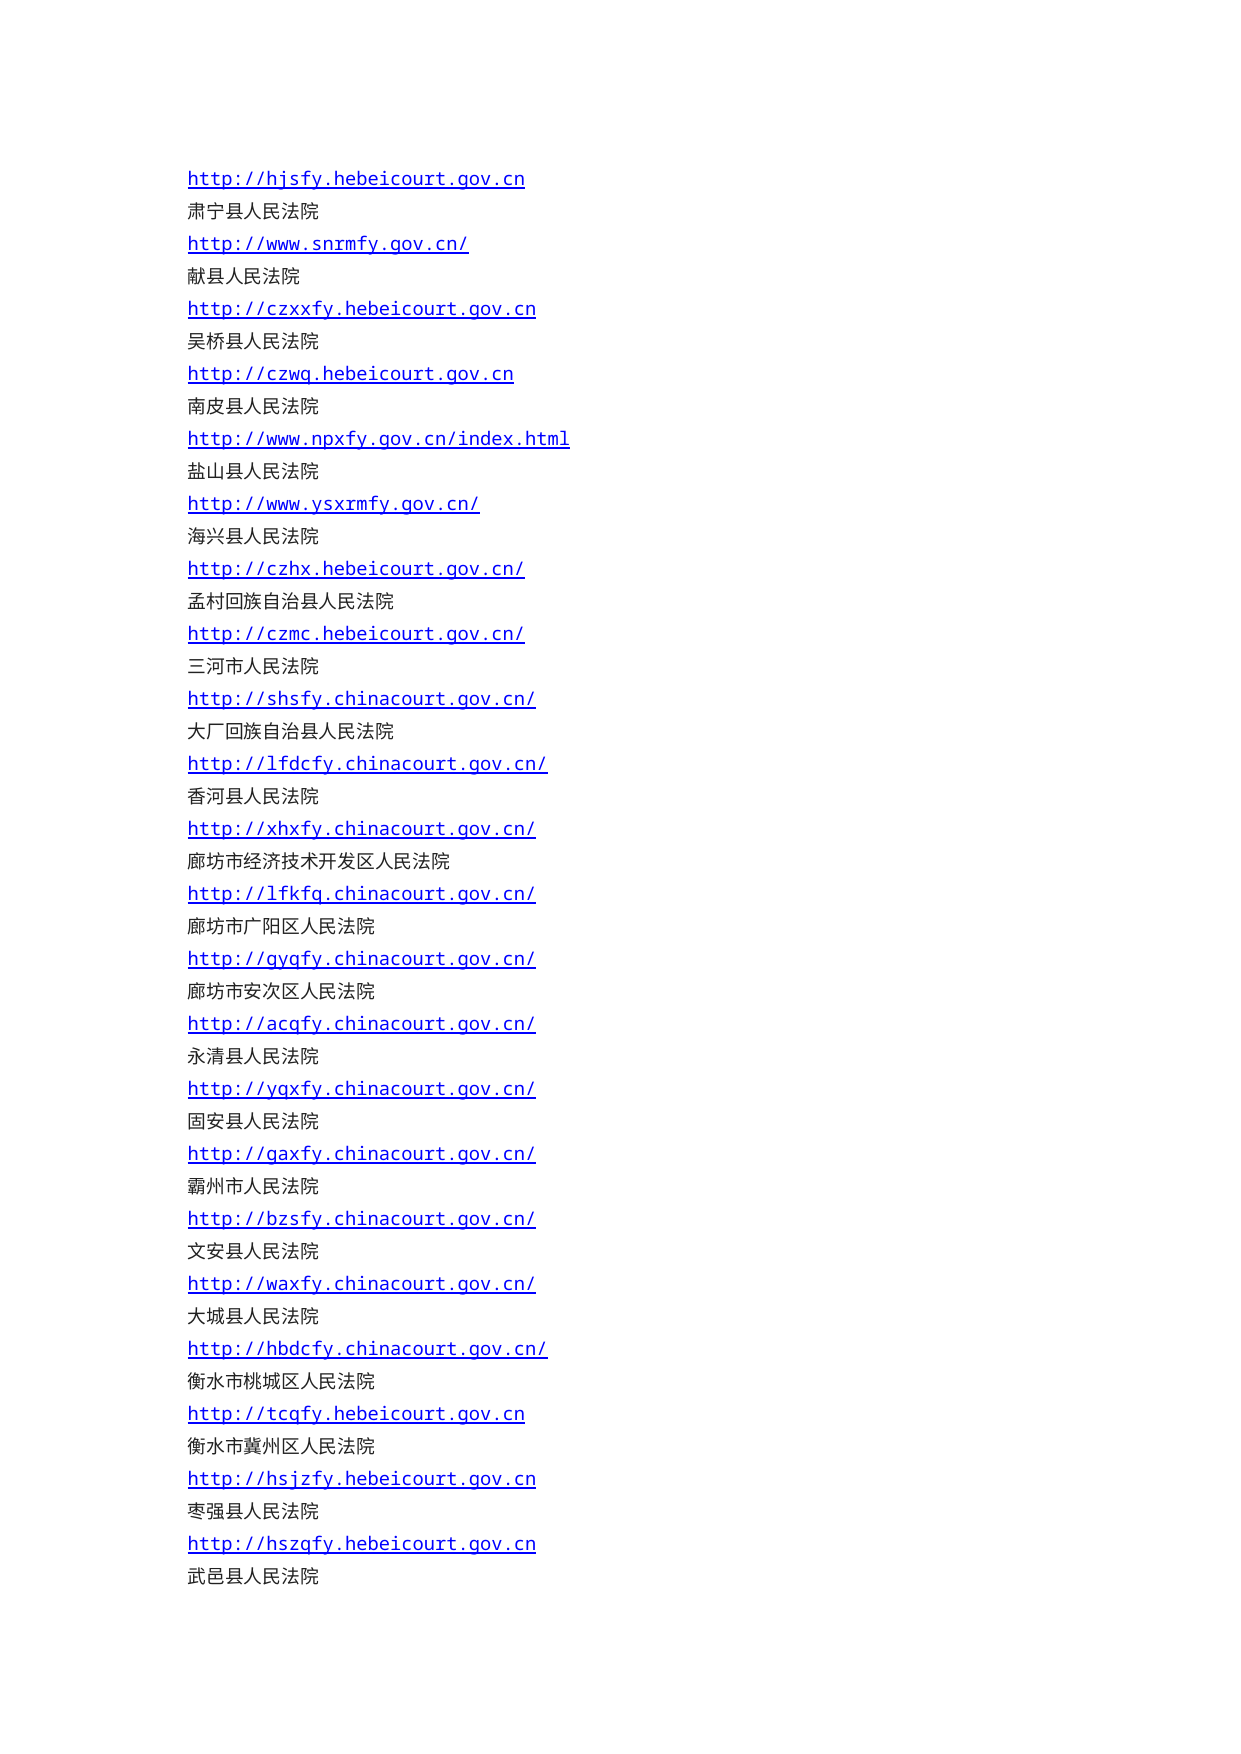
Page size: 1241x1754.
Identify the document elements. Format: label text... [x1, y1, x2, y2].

text http://gaxfy.chinacourt.gov.cn/ [187, 1137, 1053, 1169]
text 南皮县人民法院 [187, 389, 1053, 422]
text 献县人民法院 [187, 259, 1053, 292]
text 固安县人民法院 [187, 1104, 1053, 1137]
text 肃宁县人民法院 [187, 194, 1053, 227]
text 大城县人民法院 [187, 1299, 1053, 1332]
text http://bzsfy.chinacourt.gov.cn/ [187, 1202, 1053, 1234]
text 孟村回族自治县人民法院 [187, 584, 1053, 617]
text 盐山县人民法院 [187, 454, 1053, 487]
text http://hsjzfy.hebeicourt.gov.cn [187, 1462, 1053, 1494]
text http://xhxfy.chinacourt.gov.cn/ [187, 812, 1053, 844]
text http://yqxfy.chinacourt.gov.cn/ [187, 1072, 1053, 1104]
text http://czwq.hebeicourt.gov.cn [187, 357, 1053, 389]
text http://tcqfy.hebeicourt.gov.cn [187, 1397, 1053, 1429]
text http://www.npxfy.gov.cn/index.html [187, 422, 1053, 454]
text http://hbdcfy.chinacourt.gov.cn/ [187, 1332, 1053, 1364]
text 廊坊市安次区人民法院 [187, 974, 1053, 1007]
text 衡水市冀州区人民法院 [187, 1429, 1053, 1462]
text 海兴县人民法院 [187, 519, 1053, 552]
text 三河市人民法院 [187, 649, 1053, 682]
text http://lfdcfy.chinacourt.gov.cn/ [187, 747, 1053, 779]
text 香河县人民法院 [187, 779, 1053, 812]
text 衡水市桃城区人民法院 [187, 1364, 1053, 1397]
text 文安县人民法院 [187, 1234, 1053, 1267]
text http://czxxfy.hebeicourt.gov.cn [187, 292, 1053, 324]
text http://czhx.hebeicourt.gov.cn/ [187, 552, 1053, 584]
text 大厂回族自治县人民法院 [187, 714, 1053, 747]
text http://shsfy.chinacourt.gov.cn/ [187, 682, 1053, 714]
text 廊坊市广阳区人民法院 [187, 909, 1053, 942]
text http://gyqfy.chinacourt.gov.cn/ [187, 942, 1053, 974]
text 永清县人民法院 [187, 1039, 1053, 1072]
text http://czmc.hebeicourt.gov.cn/ [187, 617, 1053, 649]
text http://www.ysxrmfy.gov.cn/ [187, 487, 1053, 519]
text 武邑县人民法院 [187, 1559, 1053, 1592]
text 枣强县人民法院 [187, 1494, 1053, 1527]
text http://hjsfy.hebeicourt.gov.cn [187, 162, 1053, 194]
text http://waxfy.chinacourt.gov.cn/ [187, 1267, 1053, 1299]
text http://lfkfq.chinacourt.gov.cn/ [187, 877, 1053, 909]
text 霸州市人民法院 [187, 1169, 1053, 1202]
text http://www.snrmfy.gov.cn/ [187, 227, 1053, 259]
text 吴桥县人民法院 [187, 324, 1053, 357]
text http://acqfy.chinacourt.gov.cn/ [187, 1007, 1053, 1039]
text http://hszqfy.hebeicourt.gov.cn [187, 1527, 1053, 1559]
text 廊坊市经济技术开发区人民法院 [187, 844, 1053, 877]
